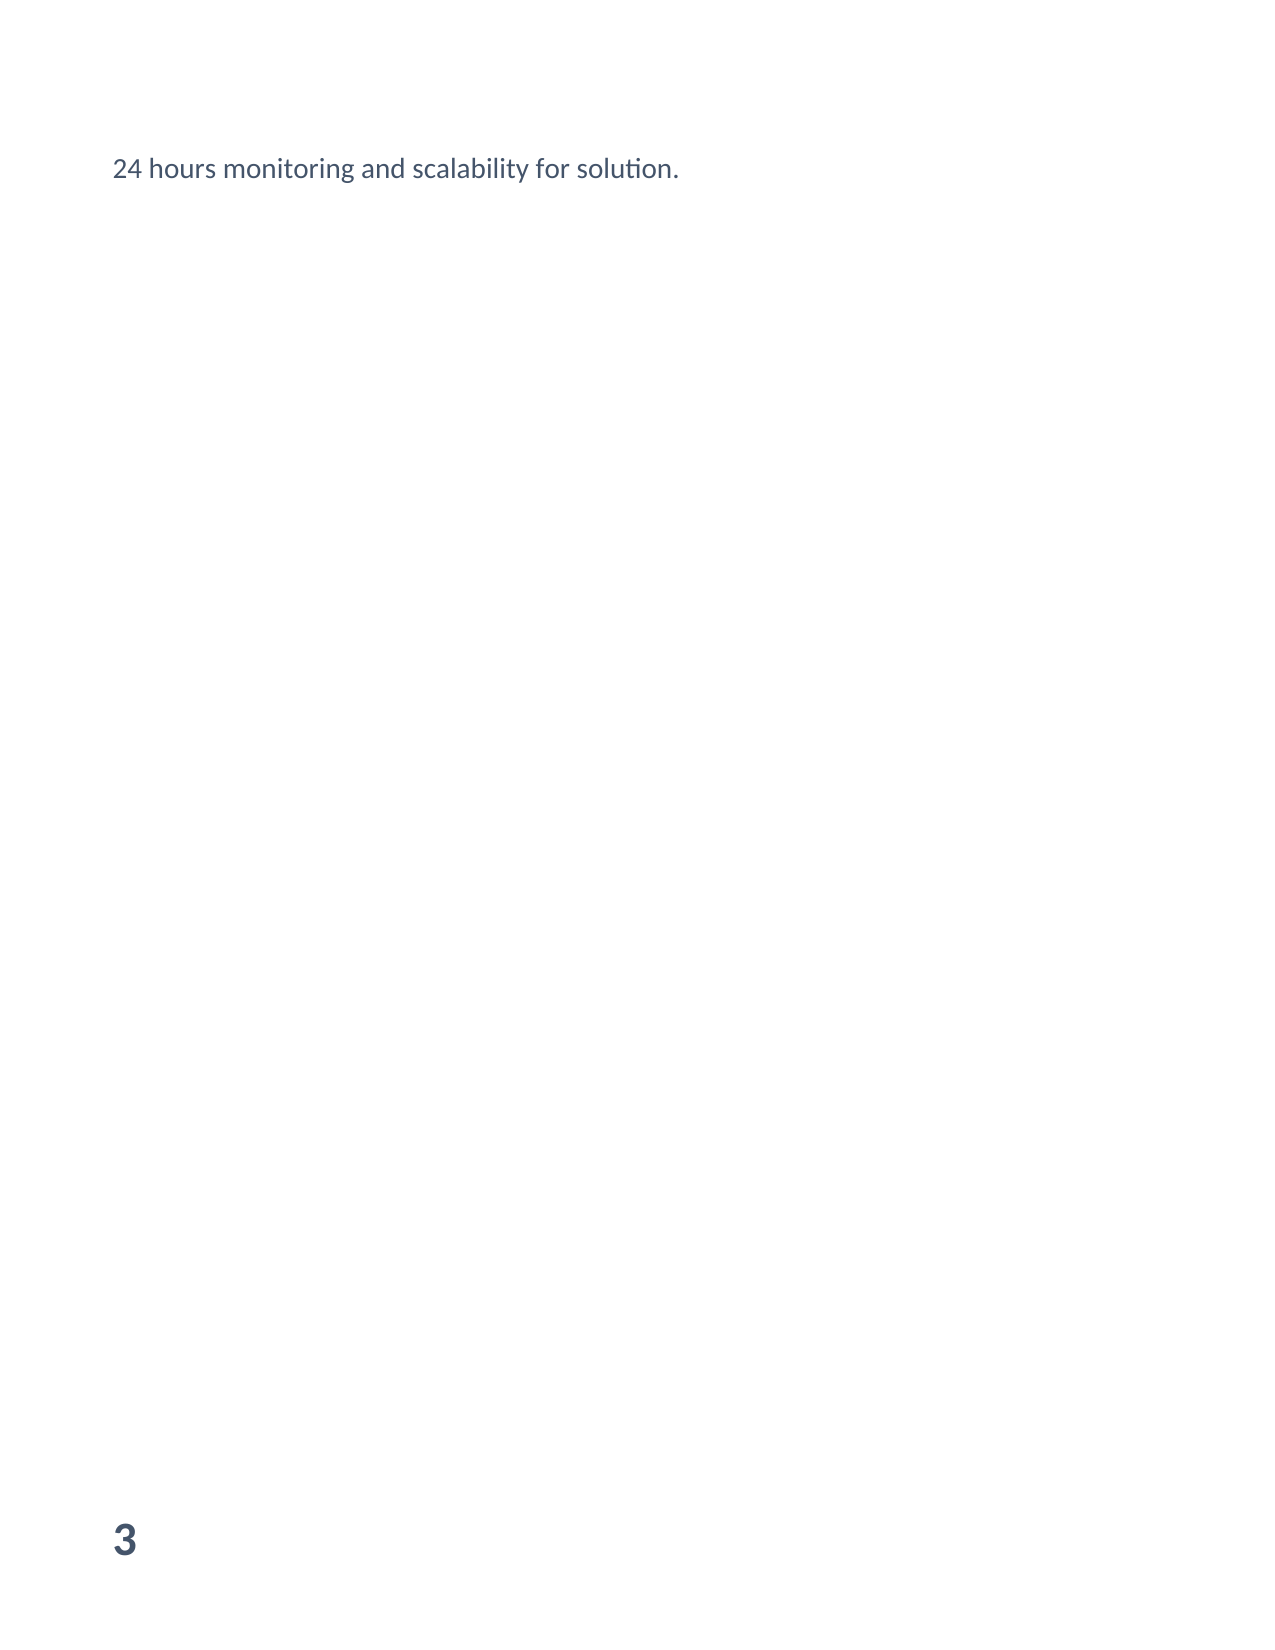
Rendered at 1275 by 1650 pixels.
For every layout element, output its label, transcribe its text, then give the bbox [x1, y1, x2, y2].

text 24 hours monitoring and scalability for solution. [112, 150, 1162, 186]
